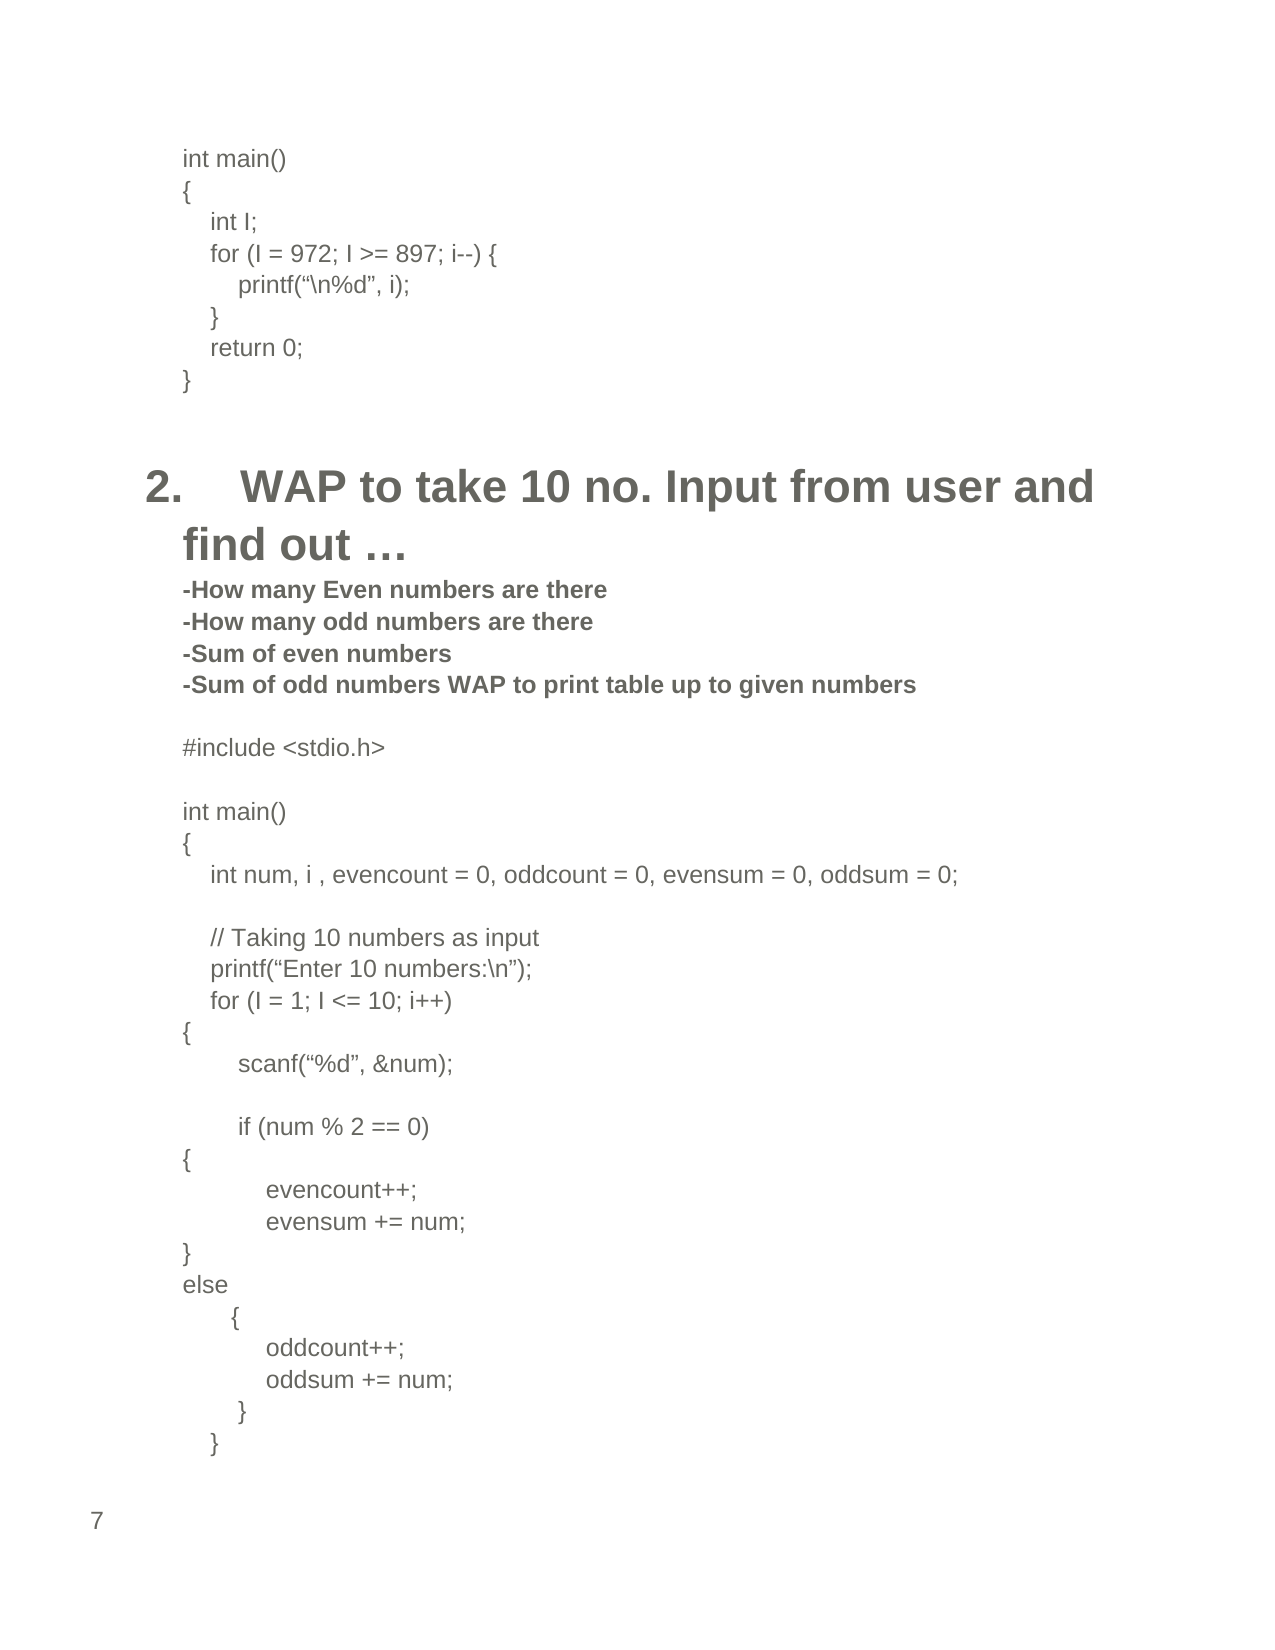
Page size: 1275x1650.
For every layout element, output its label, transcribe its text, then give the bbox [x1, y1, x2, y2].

list { [182, 1301, 1185, 1330]
list evencount++; [182, 1175, 1185, 1204]
list } [182, 1238, 1185, 1267]
list { [182, 1144, 1185, 1172]
list } [182, 1428, 1185, 1456]
list -Sum of even numbers [182, 639, 1185, 667]
list int I; [182, 207, 1185, 236]
list int main() [182, 796, 1185, 825]
list { [182, 828, 1185, 857]
list { [182, 1017, 1185, 1046]
list WAP to take 10 no. Input from user and find out … [145, 460, 1185, 570]
list scanf(“%d”, &num); [182, 1049, 1185, 1078]
list for (I = 1; I <= 10; i++) [182, 986, 1185, 1014]
list -Sum of odd numbers WAP to print table up to given numbers [182, 670, 1185, 699]
list else [182, 1270, 1185, 1299]
list for (I = 972; I >= 897; i--) { [182, 239, 1185, 267]
list #include <stdio.h> [182, 733, 1185, 762]
list oddsum += num; [182, 1364, 1185, 1393]
list } [182, 365, 1185, 394]
list return 0; [182, 333, 1185, 362]
list { [182, 176, 1185, 204]
list // Taking 10 numbers as input [182, 923, 1185, 951]
list } [182, 1396, 1185, 1425]
list } [182, 302, 1185, 331]
list int num, i , evencount = 0, oddcount = 0, evensum = 0, oddsum = 0; [182, 859, 1185, 888]
list printf(“\n%d”, i); [182, 270, 1185, 299]
list evensum += num; [182, 1207, 1185, 1236]
list -How many odd numbers are there [182, 607, 1185, 636]
list int main() [182, 144, 1185, 173]
list if (num % 2 == 0) [182, 1112, 1185, 1141]
list printf(“Enter 10 numbers:\n”); [182, 954, 1185, 983]
list -How many Even numbers are there [182, 576, 1185, 604]
list oddcount++; [182, 1333, 1185, 1362]
